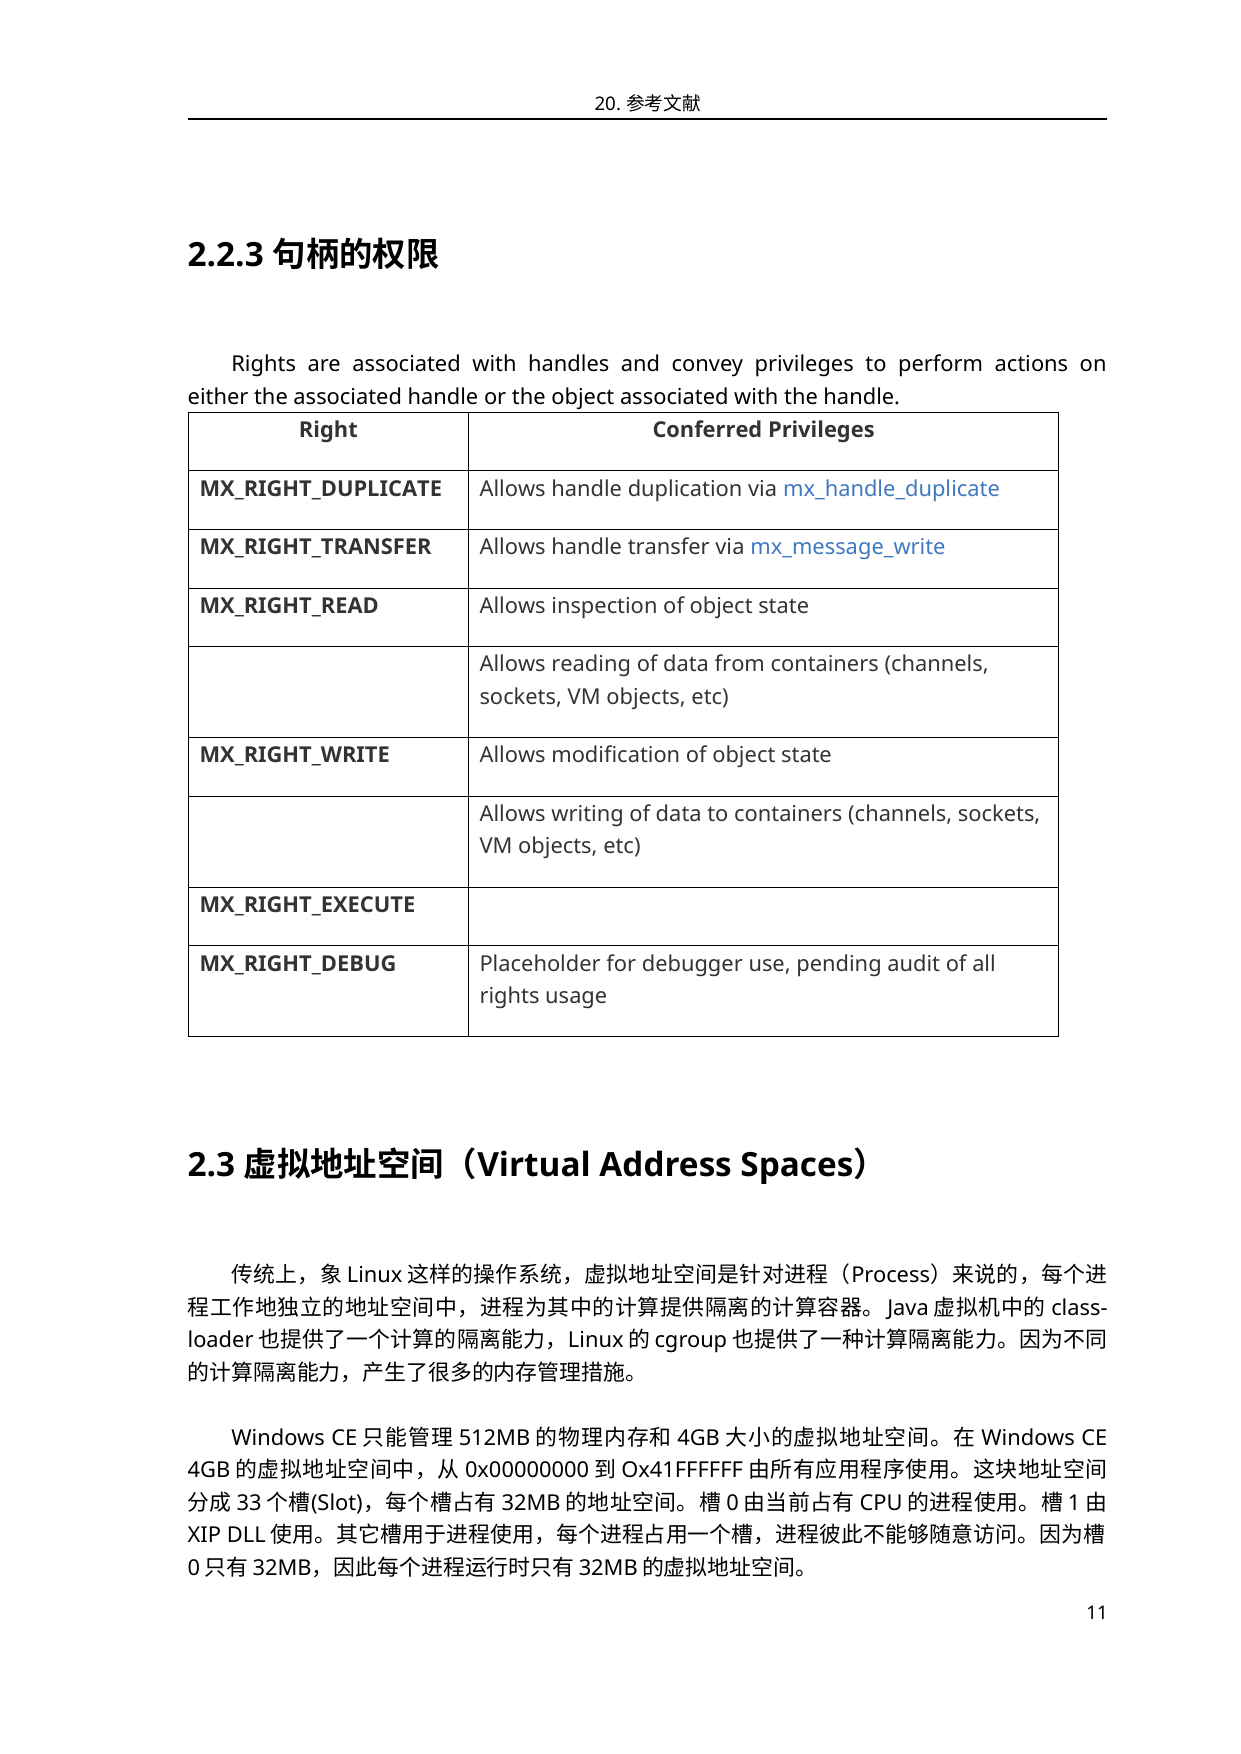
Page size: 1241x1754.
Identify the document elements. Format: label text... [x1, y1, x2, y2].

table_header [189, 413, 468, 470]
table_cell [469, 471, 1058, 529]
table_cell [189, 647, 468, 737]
text Rights are associated with handles and convey privileges to perform actions on either the associated handle or the object associated with the handle. [187, 347, 1107, 412]
subtitle 虚拟地址空间（Virtual Address Spaces） [187, 1129, 1107, 1194]
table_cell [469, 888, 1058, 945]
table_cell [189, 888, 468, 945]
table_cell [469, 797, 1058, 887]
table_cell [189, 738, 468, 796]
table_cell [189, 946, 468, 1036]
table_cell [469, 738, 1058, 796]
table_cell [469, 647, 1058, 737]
text Windows CE只能管理512MB的物理内存和4GB大小的虚拟地址空间。在Windows CE 4GB的虚拟地址空间中，从0x00000000到Ox41FFFFFF由所有应用程序使用。这块地址空间分成33个槽(Slot)，每个槽占有32MB的地址空间。槽0由当前占有CPU的进程使用。槽1由XIP DLL使用。其它槽用于进程使用，每个进程占用一个槽，进程彼此不能够随意访问。因为槽0只有32MB，因此每个进程运行时只有32MB的虚拟地址空间。 [187, 1419, 1107, 1582]
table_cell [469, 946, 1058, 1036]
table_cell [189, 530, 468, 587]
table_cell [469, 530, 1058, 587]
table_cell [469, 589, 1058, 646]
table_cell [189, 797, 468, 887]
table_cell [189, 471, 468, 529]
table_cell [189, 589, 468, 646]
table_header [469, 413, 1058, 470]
text 传统上，象Linux这样的操作系统，虚拟地址空间是针对进程（Process）来说的，每个进程工作地独立的地址空间中，进程为其中的计算提供隔离的计算容器。Java虚拟机中的class-loader也提供了一个计算的隔离能力，Linux的cgroup也提供了一种计算隔离能力。因为不同的计算隔离能力，产生了很多的内存管理措施。 [187, 1257, 1107, 1387]
subtitle 句柄的权限 [187, 219, 1107, 284]
